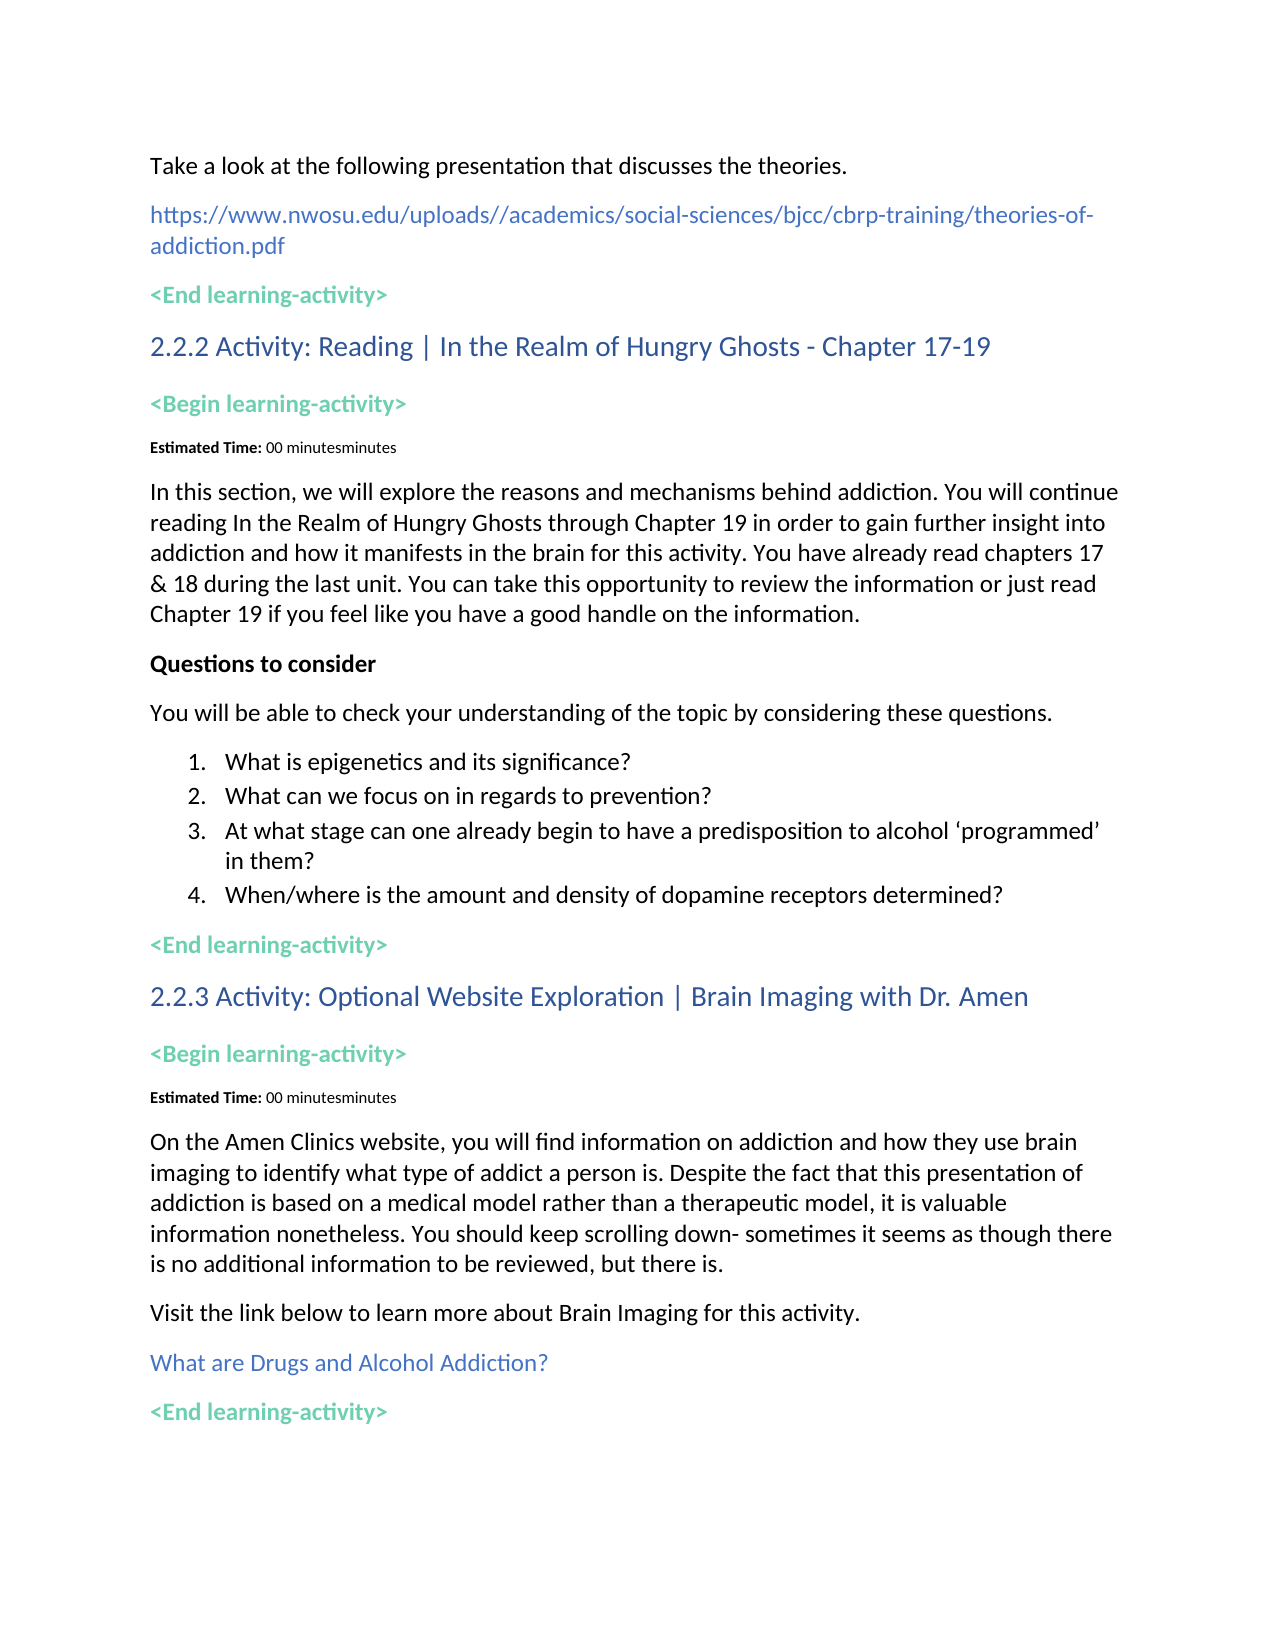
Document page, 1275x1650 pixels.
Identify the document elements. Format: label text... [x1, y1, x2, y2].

text What are Drugs and Alcohol Addiction? [150, 1347, 1125, 1377]
text <End learning-activity> [150, 279, 1125, 309]
text In this section, we will explore the reasons and mechanisms behind addiction. You will continue reading In the Realm of Hungry Ghosts through Chapter 19 in order to gain further insight into addiction and how it manifests in the brain for this activity. You have already read chapters 17 & 18 during the last unit. You can take this opportunity to review the information or just read Chapter 19 if you feel like you have a good handle on the information. [150, 476, 1125, 629]
text Visit the link below to learn more about Brain Imaging for this activity. [150, 1297, 1125, 1328]
text <Begin learning-activity> [150, 1038, 1125, 1068]
subtitle 2.2.2 Activity: Reading | In the Realm of Hungry Ghosts - Chapter 17-19 [150, 328, 1125, 364]
list When/where is the amount and density of dopamine receptors determined? [187, 879, 1125, 910]
text <End learning-activity> [150, 1396, 1125, 1427]
text Estimated Time: 00 minutesminutes [150, 1087, 1125, 1107]
text Take a look at the following presentation that discusses the theories. [150, 150, 1125, 181]
list At what stage can one already begin to have a predisposition to alcohol ‘programmed’ in them? [187, 815, 1125, 876]
text <End learning-activity> [150, 929, 1125, 959]
subtitle 2.2.3 Activity: Optional Website Exploration | Brain Imaging with Dr. Amen [150, 978, 1125, 1014]
text Estimated Time: 00 minutesminutes [150, 437, 1125, 458]
text Questions to consider [150, 648, 1125, 678]
list What is epigenetics and its significance? [187, 746, 1125, 777]
text https://www.nwosu.edu/uploads//academics/social-sciences/bjcc/cbrp-training/theories-of-addiction.pdf [150, 199, 1125, 260]
text On the Amen Clinics website, you will find information on addiction and how they use brain imaging to identify what type of addict a person is. Despite the fact that this presentation of addiction is based on a medical model rather than a therapeutic model, it is valuable information nonetheless. You should keep scrolling down- sometimes it seems as though there is no additional information to be reviewed, but there is. [150, 1126, 1125, 1279]
text <Begin learning-activity> [150, 388, 1125, 418]
list What can we focus on in regards to prevention? [187, 781, 1125, 811]
text You will be able to check your understanding of the topic by considering these questions. [150, 697, 1125, 727]
